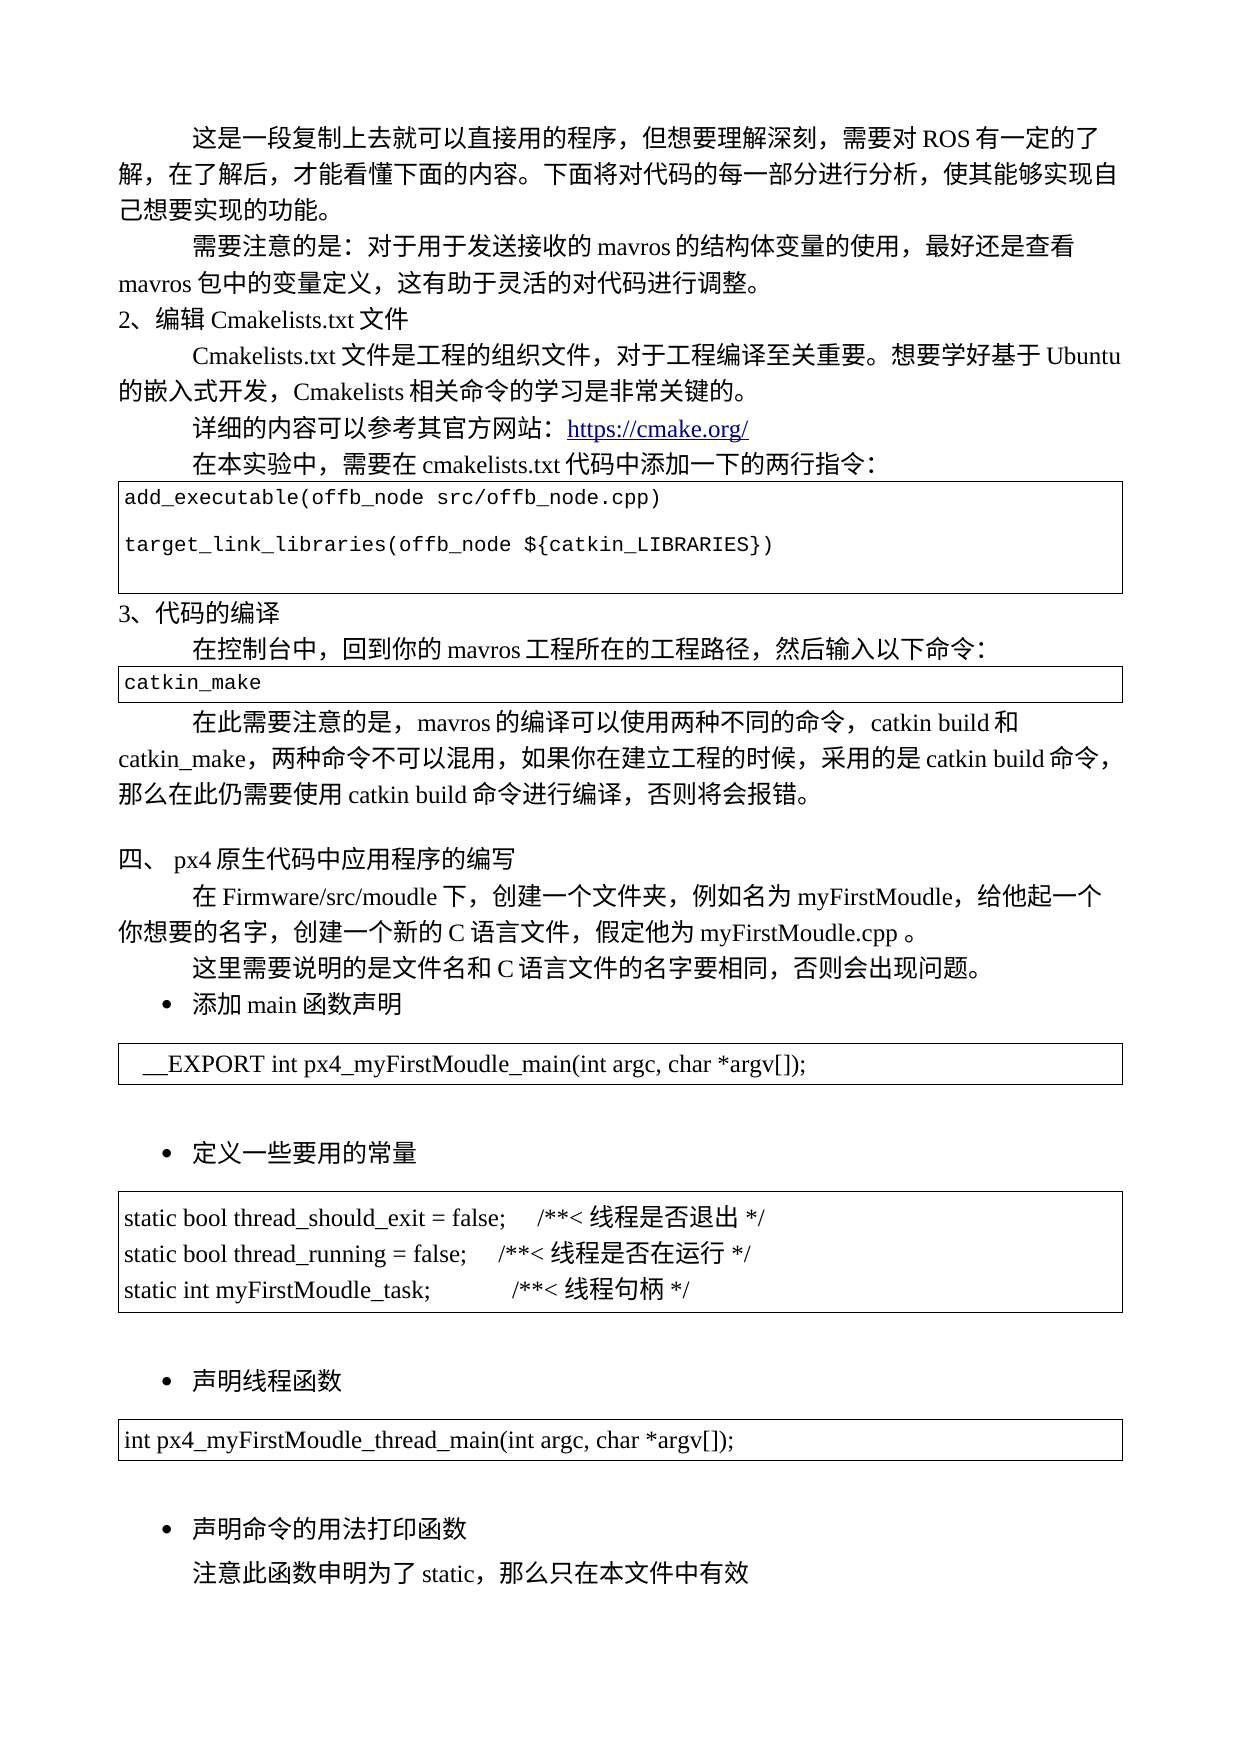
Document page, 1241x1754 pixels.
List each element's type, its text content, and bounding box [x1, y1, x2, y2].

text 在本实验中，需要在cmakelists.txt代码中添加一下的两行指令： [118, 444, 1122, 481]
list 定义一些要用的常量 [162, 1133, 1122, 1169]
text Cmakelists.txt文件是工程的组织文件，对于工程编译至关重要。想要学好基于Ubuntu的嵌入式开发，Cmakelists相关命令的学习是非常关键的。 [118, 336, 1122, 408]
text 这里需要说明的是文件名和C语言文件的名字要相同，否则会出现问题。 [118, 948, 1122, 985]
table_header add_executable(offb_node src/offb_node.cpp) target_link_libraries(offb_node ${catkin_LIBRARIES}) [119, 482, 1122, 593]
text 这是一段复制上去就可以直接用的程序，但想要理解深刻，需要对ROS有一定的了解，在了解后，才能看懂下面的内容。下面将对代码的每一部分进行分析，使其能够实现自己想要实现的功能。 [118, 118, 1122, 227]
text 在控制台中，回到你的mavros工程所在的工程路径，然后输入以下命令： [118, 630, 1122, 666]
text 详细的内容可以参考其官方网站：https://cmake.org/ [118, 408, 1122, 444]
list 声明命令的用法打印函数 注意此函数申明为了static，那么只在本文件中有效 [162, 1510, 1122, 1589]
text 需要注意的是：对于用于发送接收的mavros的结构体变量的使用，最好还是查看mavros包中的变量定义，这有助于灵活的对代码进行调整。 [118, 227, 1122, 299]
table_header int px4_myFirstMoudle_thread_main(int argc, char *argv[]); [119, 1420, 1122, 1460]
text 在此需要注意的是，mavros的编译可以使用两种不同的命令，catkin build和catkin_make，两种命令不可以混用，如果你在建立工程的时候，采用的是catkin build命令，那么在此仍需要使用catkin build命令进行编译，否则将会报错。 [118, 703, 1122, 811]
list 声明线程函数 [162, 1361, 1122, 1398]
list 添加main函数声明 [162, 985, 1122, 1021]
table_header __EXPORT int px4_myFirstMoudle_main(int argc, char *argv[]); [119, 1044, 1122, 1083]
text 2、编辑Cmakelists.txt文件 [118, 299, 1122, 336]
table_header static bool thread_should_exit = false; /**< 线程是否退出 */ static bool thread_running = false; /**< 线程是否在运行 */ static int myFirstMoudle_task; /**< 线程句柄 */ [119, 1192, 1122, 1312]
text 3、代码的编译 [118, 594, 1122, 630]
table_header catkin_make [119, 667, 1122, 702]
text 四、 px4原生代码中应用程序的编写 [118, 840, 1122, 876]
text 在Firmware/src/moudle下，创建一个文件夹，例如名为myFirstMoudle，给他起一个你想要的名字，创建一个新的C语言文件，假定他为myFirstMoudle.cpp 。 [118, 876, 1122, 948]
